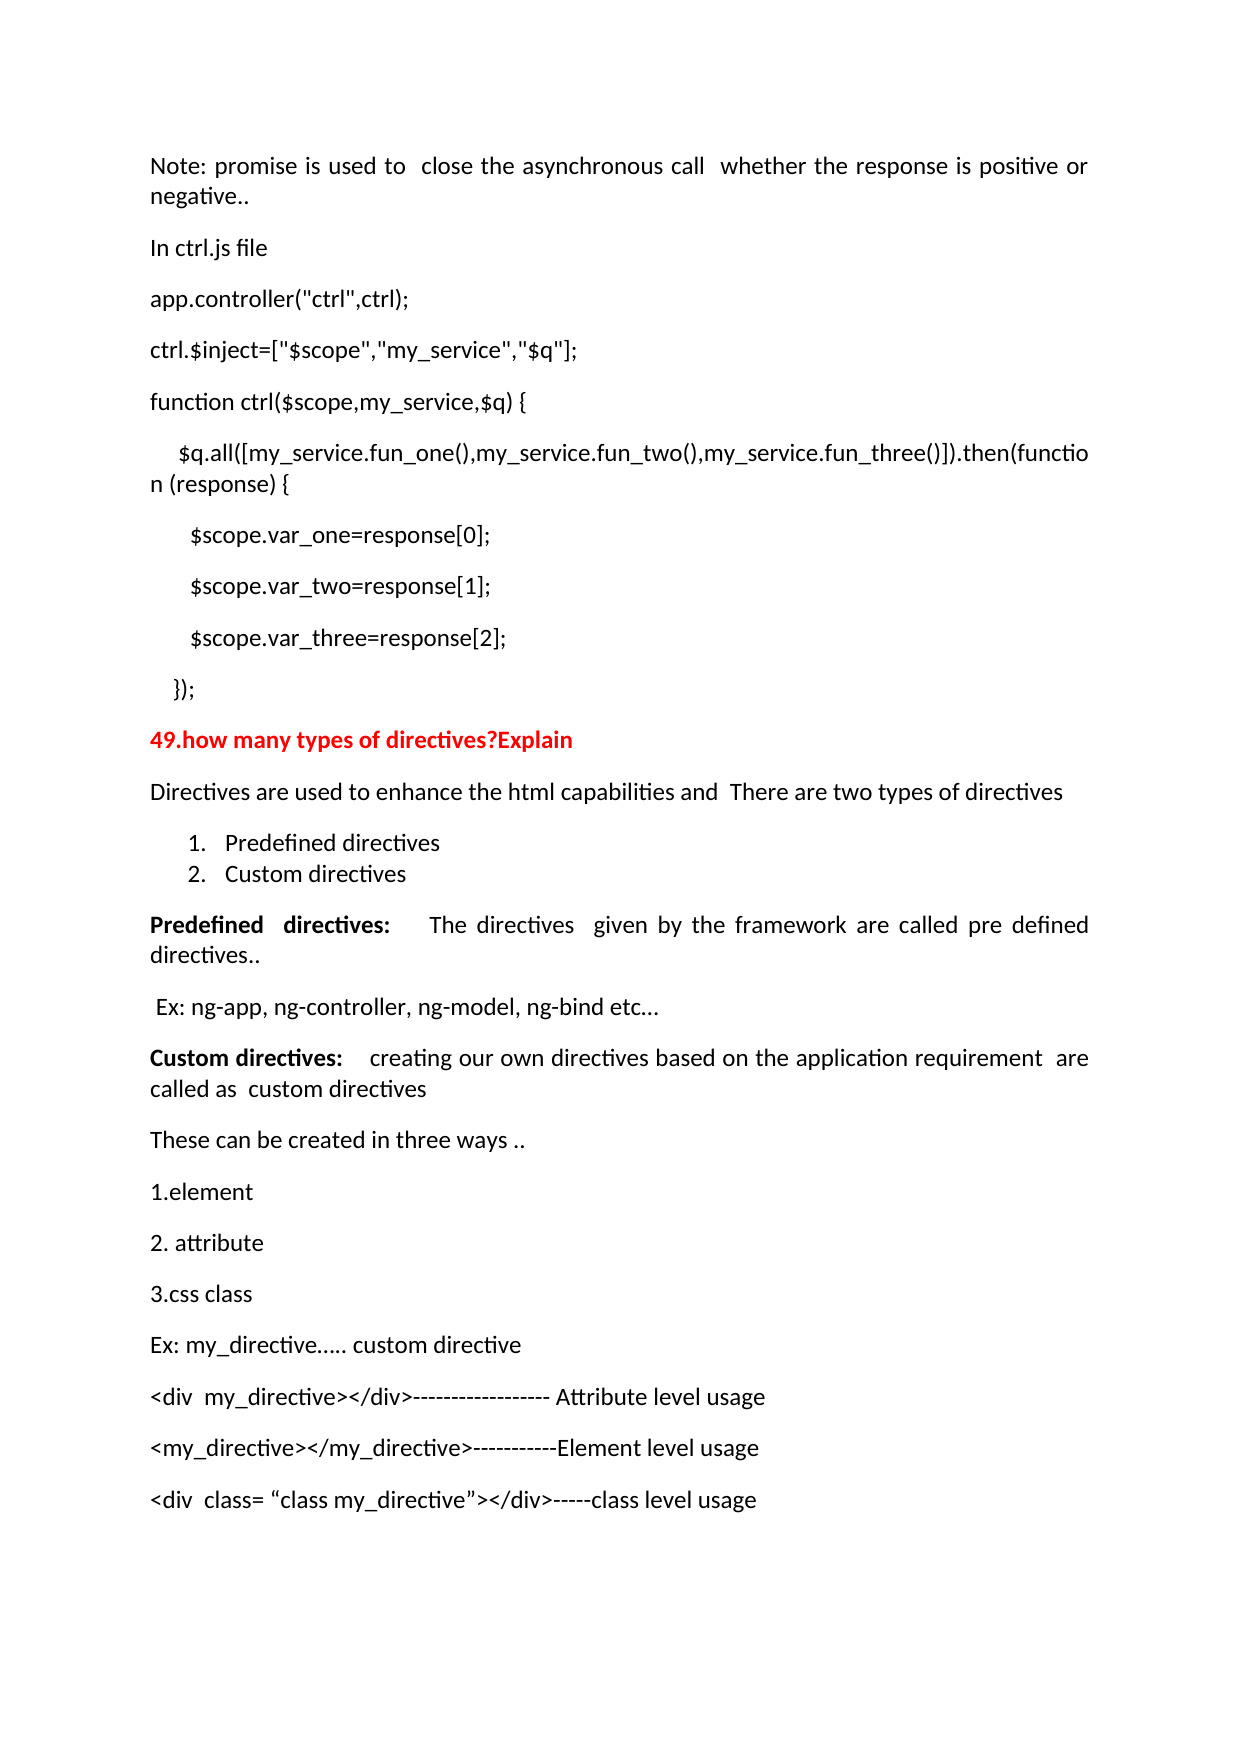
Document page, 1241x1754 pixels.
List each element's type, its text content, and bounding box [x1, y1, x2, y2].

text function ctrl($scope,my_service,$q) { [150, 386, 1090, 416]
text In ctrl.js file [150, 232, 1090, 262]
text 2. attribute [150, 1227, 1090, 1257]
text Note: promise is used to close the asynchronous call whether the response is positive or negative.. [150, 150, 1090, 211]
text These can be created in three ways .. [150, 1124, 1090, 1155]
text Ex: ng-app, ng-controller, ng-model, ng-bind etc… [150, 991, 1090, 1022]
text 3.css class [150, 1278, 1090, 1309]
text }); [150, 673, 1090, 704]
text $scope.var_two=response[1]; [150, 571, 1090, 601]
text $scope.var_three=response[2]; [150, 622, 1090, 652]
text Predefined directives: The directives given by the framework are called pre defined directives.. [150, 909, 1090, 970]
text <my_directive></my_directive>-----------Element level usage [150, 1432, 1090, 1463]
text <div my_directive></div>------------------ Attribute level usage [150, 1381, 1090, 1412]
text Ex: my_directive….. custom directive [150, 1330, 1090, 1360]
text 49.how many types of directives?Explain [150, 724, 1090, 755]
text <div class= “class my_directive”></div>-----class level usage [150, 1484, 1090, 1514]
text $scope.var_one=response[0]; [150, 519, 1090, 550]
list Predefined directives [187, 827, 1090, 858]
text 1.element [150, 1176, 1090, 1206]
text Custom directives: creating our own directives based on the application requirement are called as custom directives [150, 1042, 1090, 1103]
list Custom directives [187, 858, 1090, 888]
text ctrl.$inject=["$scope","my_service","$q"]; [150, 334, 1090, 365]
text Directives are used to enhance the html capabilities and There are two types of directives [150, 776, 1090, 806]
text app.controller("ctrl",ctrl); [150, 283, 1090, 314]
text $q.all([my_service.fun_one(),my_service.fun_two(),my_service.fun_three()]).then(function (response) { [150, 437, 1090, 498]
